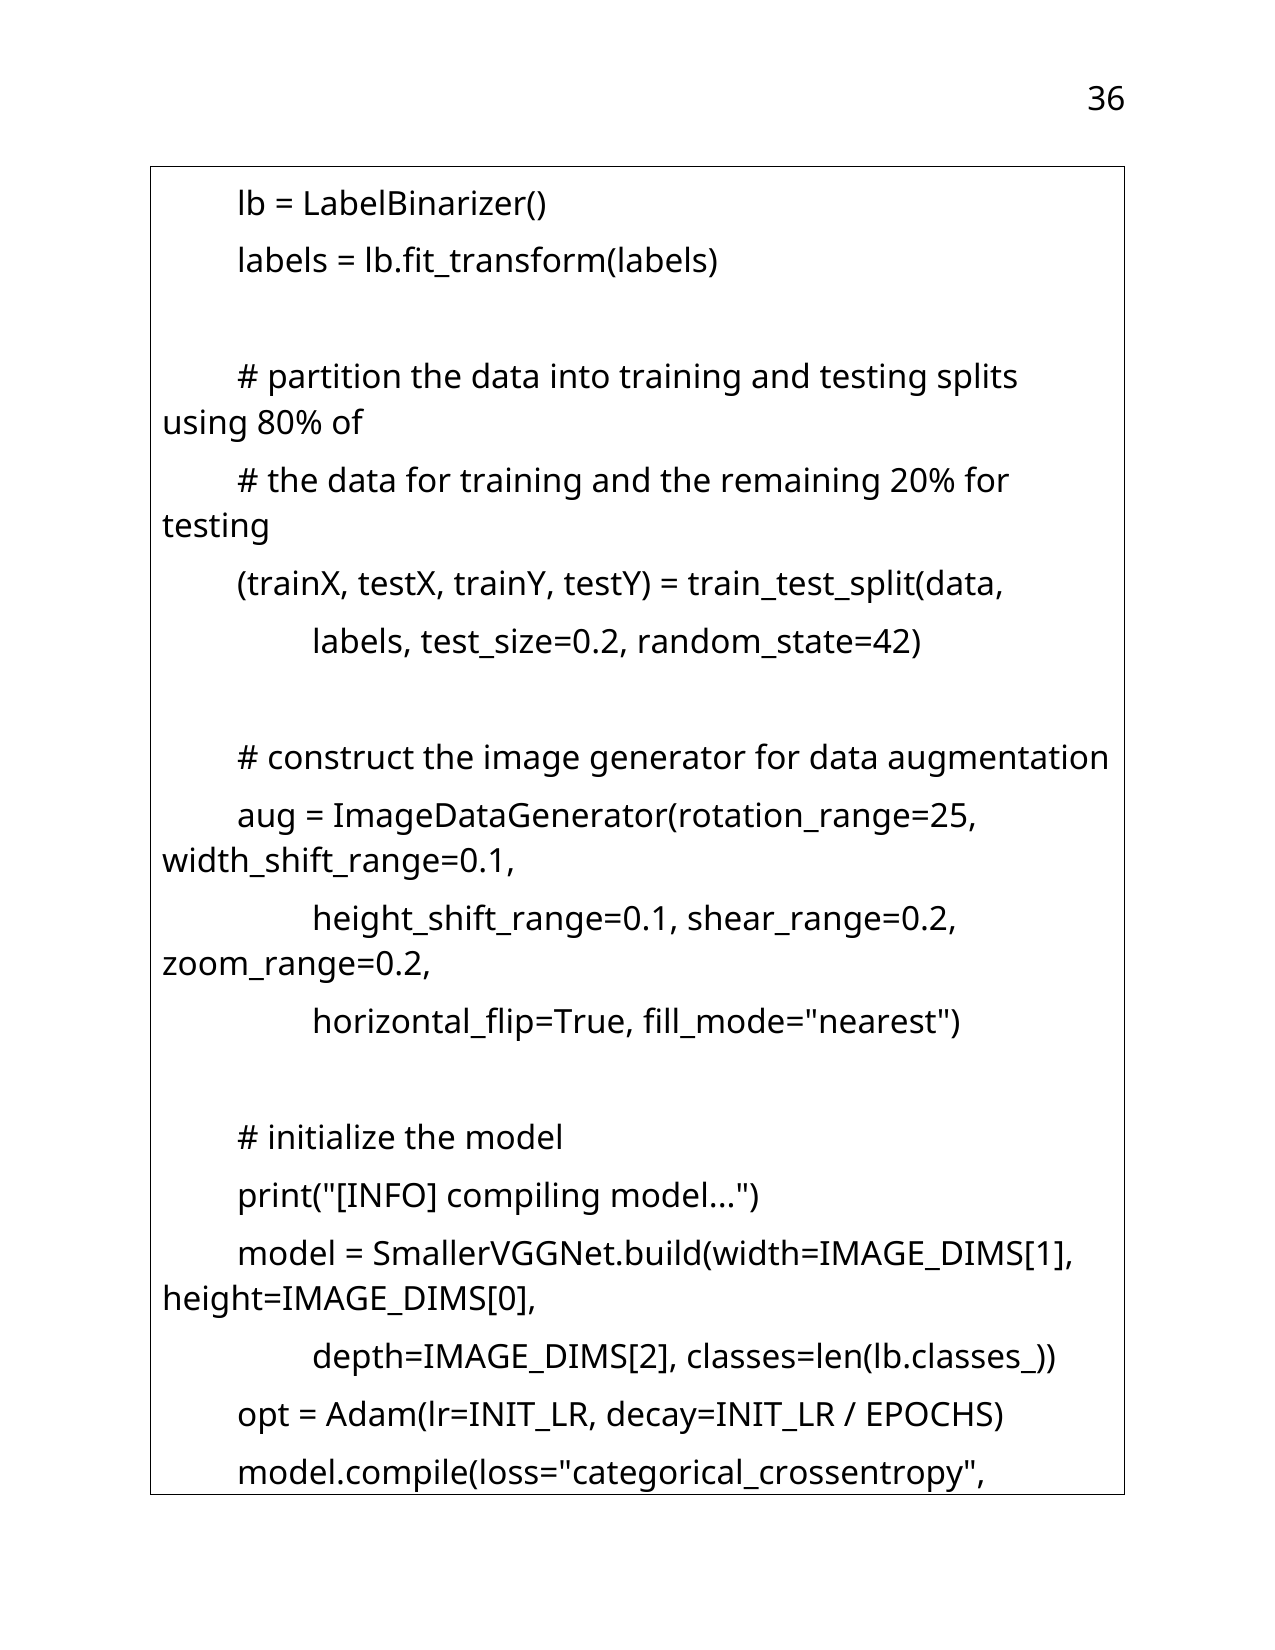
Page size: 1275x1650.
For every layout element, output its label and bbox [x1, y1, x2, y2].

table_header [151, 167, 1124, 1494]
